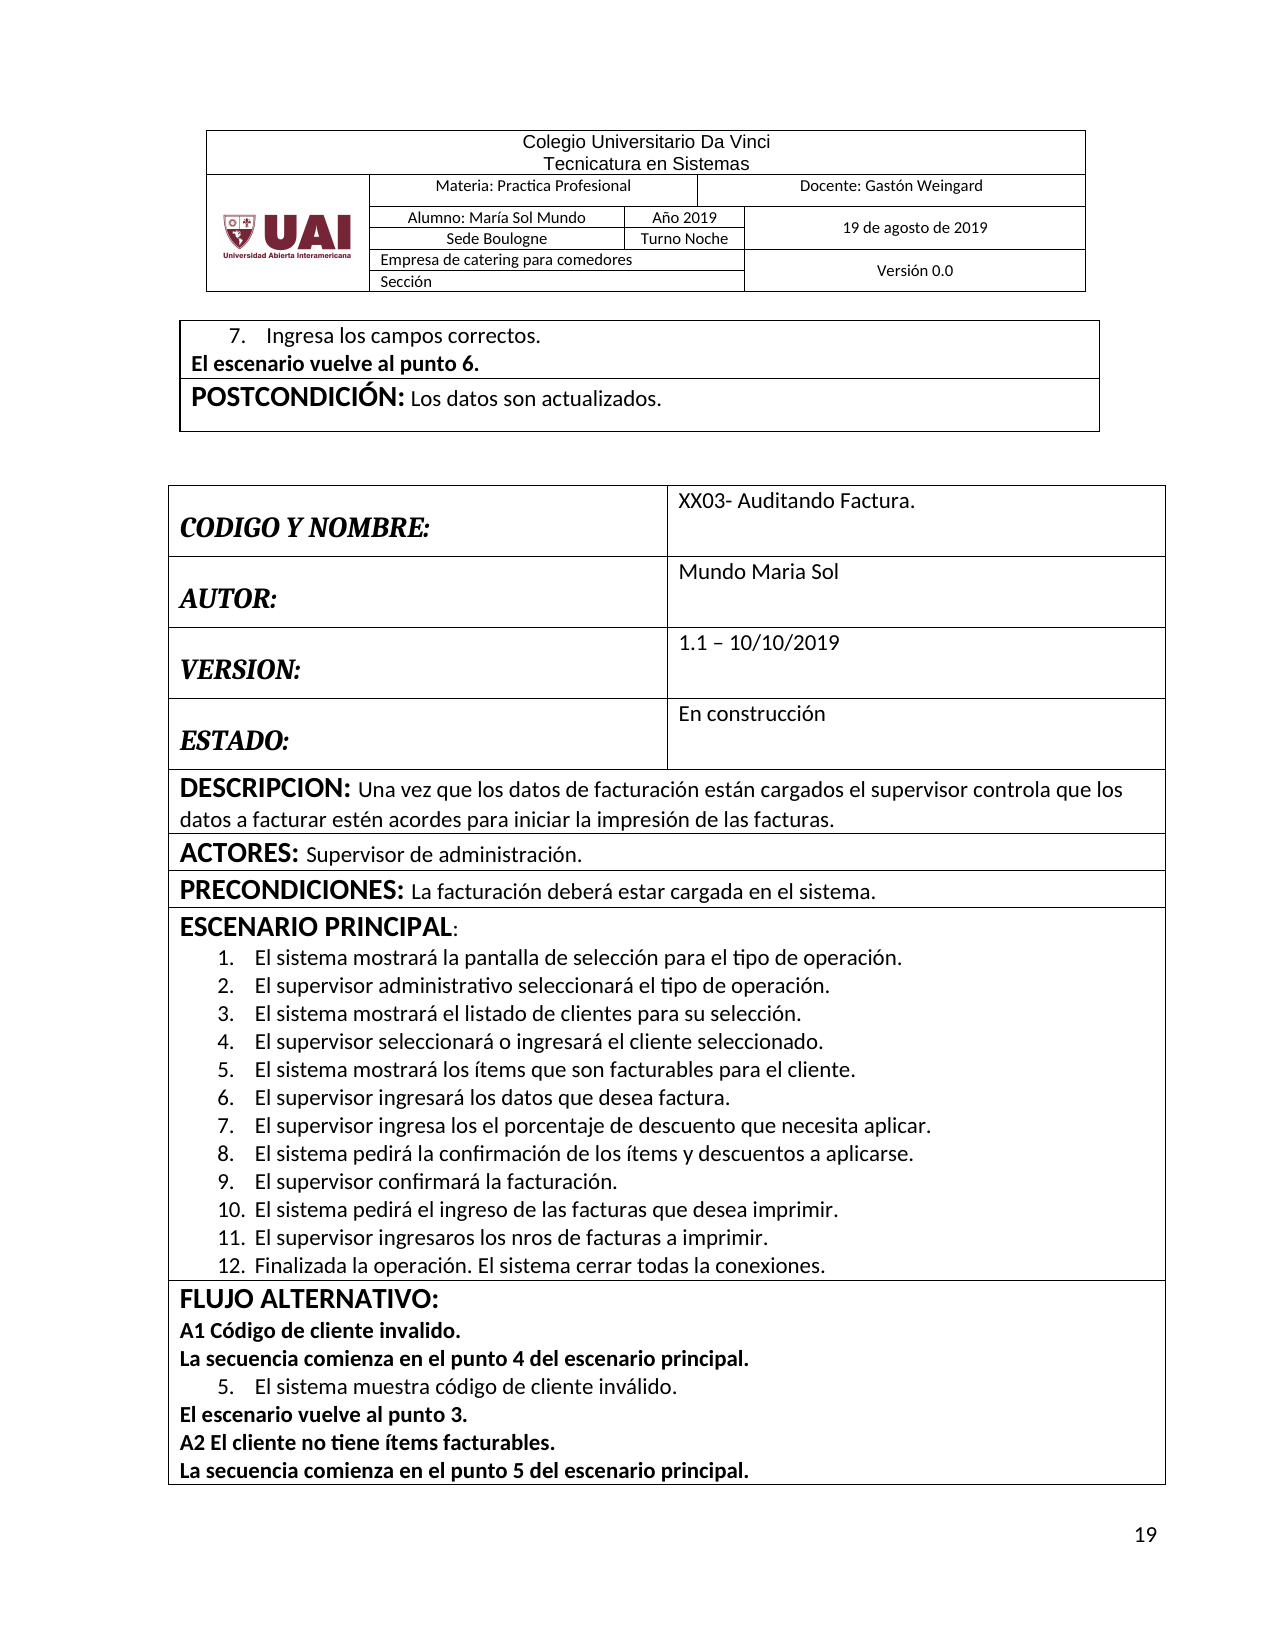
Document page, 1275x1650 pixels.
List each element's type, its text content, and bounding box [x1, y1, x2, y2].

picture [218, 206, 356, 265]
table_cell Mundo Maria Sol [668, 557, 1165, 627]
table_cell DESCRIPCION: Una vez que los datos de facturación están cargados el supervisor controla que los datos a facturar estén acordes para iniciar la impresión de las facturas. [169, 770, 1165, 833]
table_cell AUTOR: [169, 557, 667, 627]
table_cell En construcción [668, 699, 1165, 768]
table_cell ACTORES: Supervisor de administración. [169, 834, 1165, 870]
table_cell VERSION: [169, 628, 667, 698]
table_cell PRECONDICIONES: La facturación deberá estar cargada en el sistema. [169, 871, 1165, 907]
table_cell 1.1 – 10/10/2019 [668, 628, 1165, 698]
table_header CODIGO Y NOMBRE: [169, 486, 667, 556]
table_cell ESCENARIO PRINCIPAL: El sistema mostrará la pantalla de selección para el tipo de operación. El supervisor administrativo seleccionará el tipo de operación. El sistema mostrará el listado de clientes para su selección. El supervisor seleccionará o ingresará el cliente seleccionado. El sistema mostrará los ítems que son facturables para el cliente. El supervisor ingresará los datos que desea factura. El supervisor ingresa los el porcentaje de descuento que necesita aplicar. El sistema pedirá la confirmación de los ítems y descuentos a aplicarse. El supervisor confirmará la facturación. El sistema pedirá el ingreso de las facturas que desea imprimir. El supervisor ingresaros los nros de facturas a imprimir. Finalizada la operación. El sistema cerrar todas la conexiones. [169, 908, 1165, 1279]
table_header XX03- Auditando Factura. [668, 486, 1165, 556]
table_cell ESTADO: [169, 699, 667, 768]
table_cell POSTCONDICIÓN: Los datos son actualizados. [181, 379, 1099, 431]
